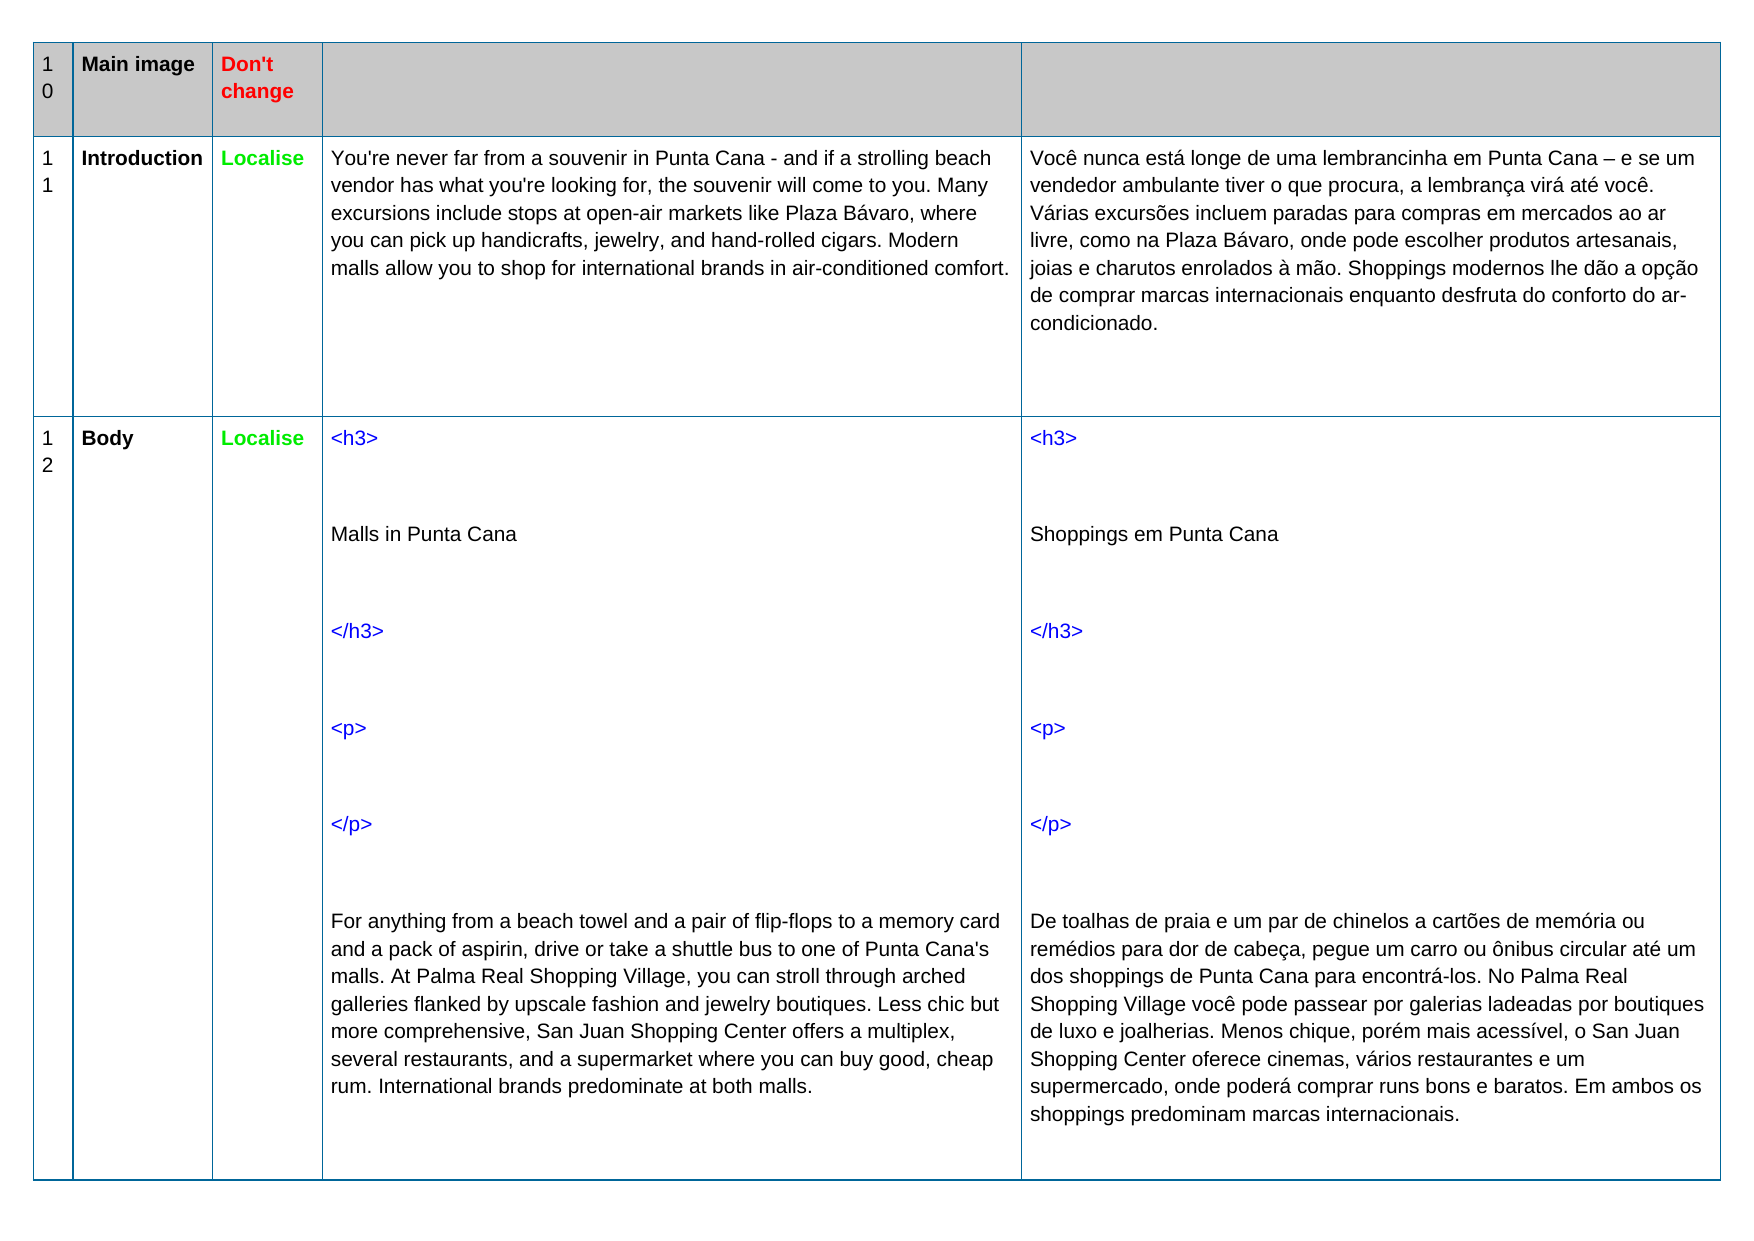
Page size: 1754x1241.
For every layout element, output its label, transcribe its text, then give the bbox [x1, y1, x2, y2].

table_cell 11 [34, 137, 72, 416]
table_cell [1022, 417, 1720, 1179]
table_cell Body [74, 417, 212, 1179]
table_cell [323, 43, 1021, 136]
table_cell Localise [213, 417, 322, 1179]
table_cell [1022, 43, 1720, 136]
table_cell Main image [74, 43, 212, 136]
table_cell 12 [34, 417, 72, 1179]
table_cell 10 [34, 43, 72, 136]
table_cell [323, 417, 1021, 1179]
table_cell Don't change [213, 43, 322, 136]
table_cell Introduction [74, 137, 212, 416]
table_cell Você nunca está longe de uma lembrancinha em Punta Cana – e se um vendedor ambulante tiver o que procura, a lembrança virá até você. Várias excursões incluem paradas para compras em mercados ao ar livre, como na Plaza Bávaro, onde pode escolher produtos artesanais, joias e charutos enrolados à mão. Shoppings modernos lhe dão a opção de comprar marcas internacionais enquanto desfruta do conforto do ar-condicionado. [1022, 137, 1720, 416]
table_cell You're never far from a souvenir in Punta Cana - and if a strolling beach vendor has what you're looking for, the souvenir will come to you. Many excursions include stops at open-air markets like Plaza Bávaro, where you can pick up handicrafts, jewelry, and hand-rolled cigars. Modern malls allow you to shop for international brands in air-conditioned comfort. [323, 137, 1021, 416]
table_cell Localise [213, 137, 322, 416]
